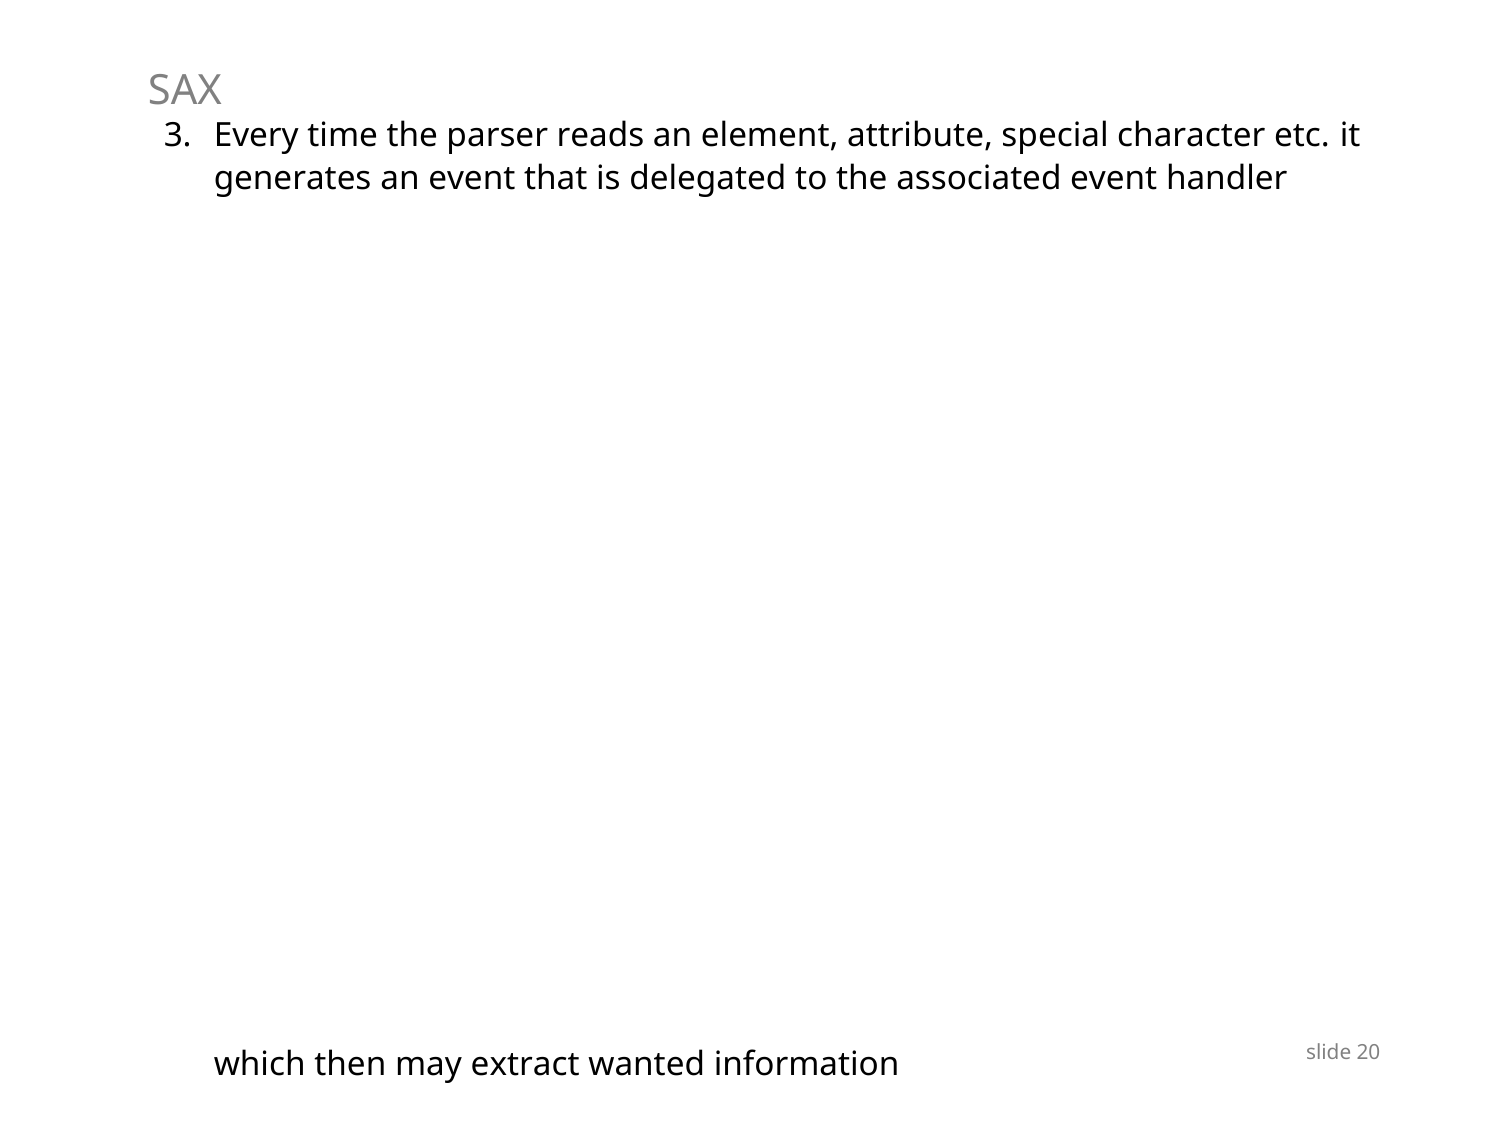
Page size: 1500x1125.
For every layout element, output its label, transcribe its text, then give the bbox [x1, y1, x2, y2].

list Every time the parser reads an element, attribute, special character etc. it generates an event that is delegated to the associated event handler [163, 110, 1432, 199]
